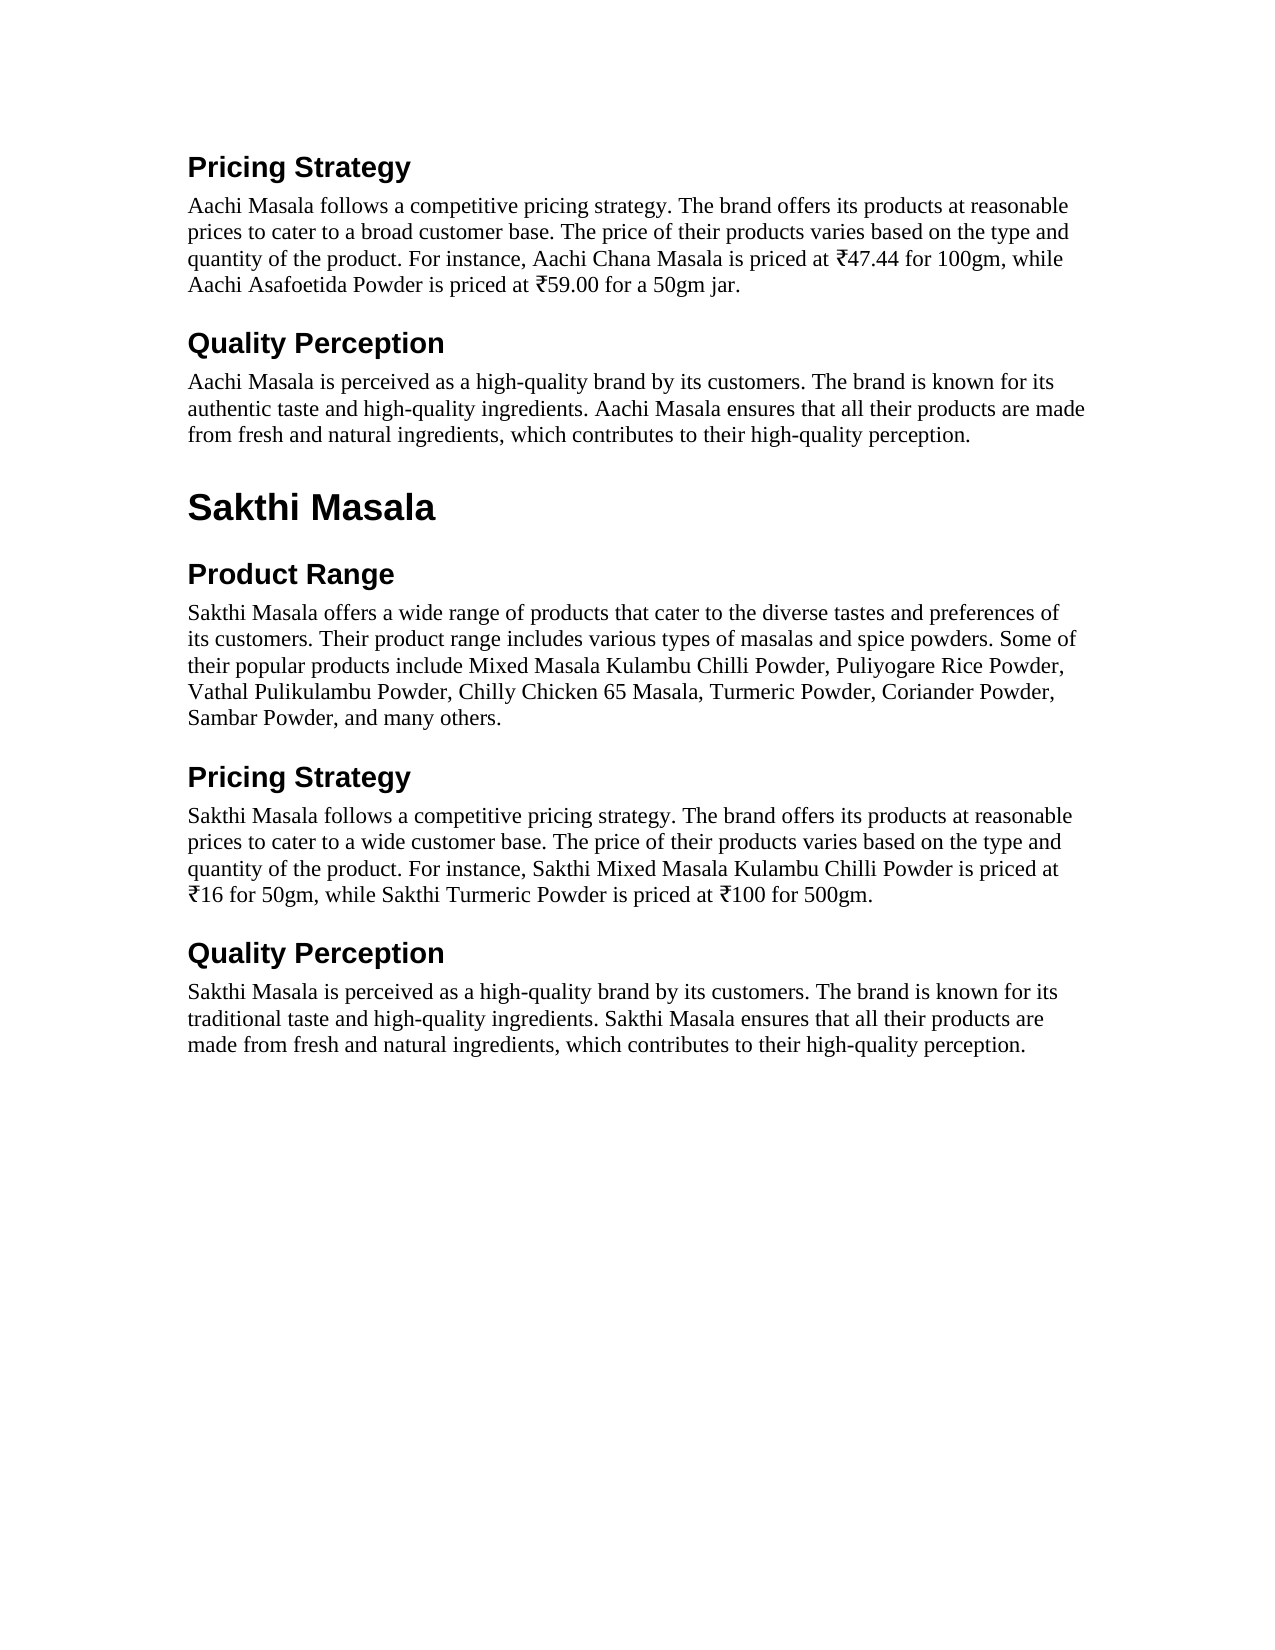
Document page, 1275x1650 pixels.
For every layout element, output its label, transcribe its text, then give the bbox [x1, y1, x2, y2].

subtitle Product Range [187, 557, 1087, 591]
text Sakthi Masala is perceived as a high-quality brand by its customers. The brand is known for its traditional taste and high-quality ingredients. Sakthi Masala ensures that all their products are made from fresh and natural ingredients, which contributes to their high-quality perception. [187, 978, 1087, 1057]
subtitle Pricing Strategy [187, 150, 1087, 183]
text Aachi Masala follows a competitive pricing strategy. The brand offers its products at reasonable prices to cater to a broad customer base. The price of their products varies based on the type and quantity of the product. For instance, Aachi Chana Masala is priced at ₹47.44 for 100gm, while Aachi Asafoetida Powder is priced at ₹59.00 for a 50gm jar. [187, 192, 1087, 297]
subtitle Quality Perception [187, 936, 1087, 970]
text Sakthi Masala follows a competitive pricing strategy. The brand offers its products at reasonable prices to cater to a wide customer base. The price of their products varies based on the type and quantity of the product. For instance, Sakthi Mixed Masala Kulambu Chilli Powder is priced at ₹16 for 50gm, while Sakthi Turmeric Powder is priced at ₹100 for 500gm. [187, 802, 1087, 907]
subtitle Pricing Strategy [187, 760, 1087, 793]
text Sakthi Masala offers a wide range of products that cater to the diverse tastes and preferences of its customers. Their product range includes various types of masalas and spice powders. Some of their popular products include Mixed Masala Kulambu Chilli Powder, Puliyogare Rice Powder, Vathal Pulikulambu Powder, Chilly Chicken 65 Masala, Turmeric Powder, Coriander Powder, Sambar Powder, and many others. [187, 599, 1087, 731]
text Aachi Masala is perceived as a high-quality brand by its customers. The brand is known for its authentic taste and high-quality ingredients. Aachi Masala ensures that all their products are made from fresh and natural ingredients, which contributes to their high-quality perception. [187, 368, 1087, 447]
subtitle Quality Perception [187, 326, 1087, 360]
subtitle Sakthi Masala [187, 485, 1087, 528]
